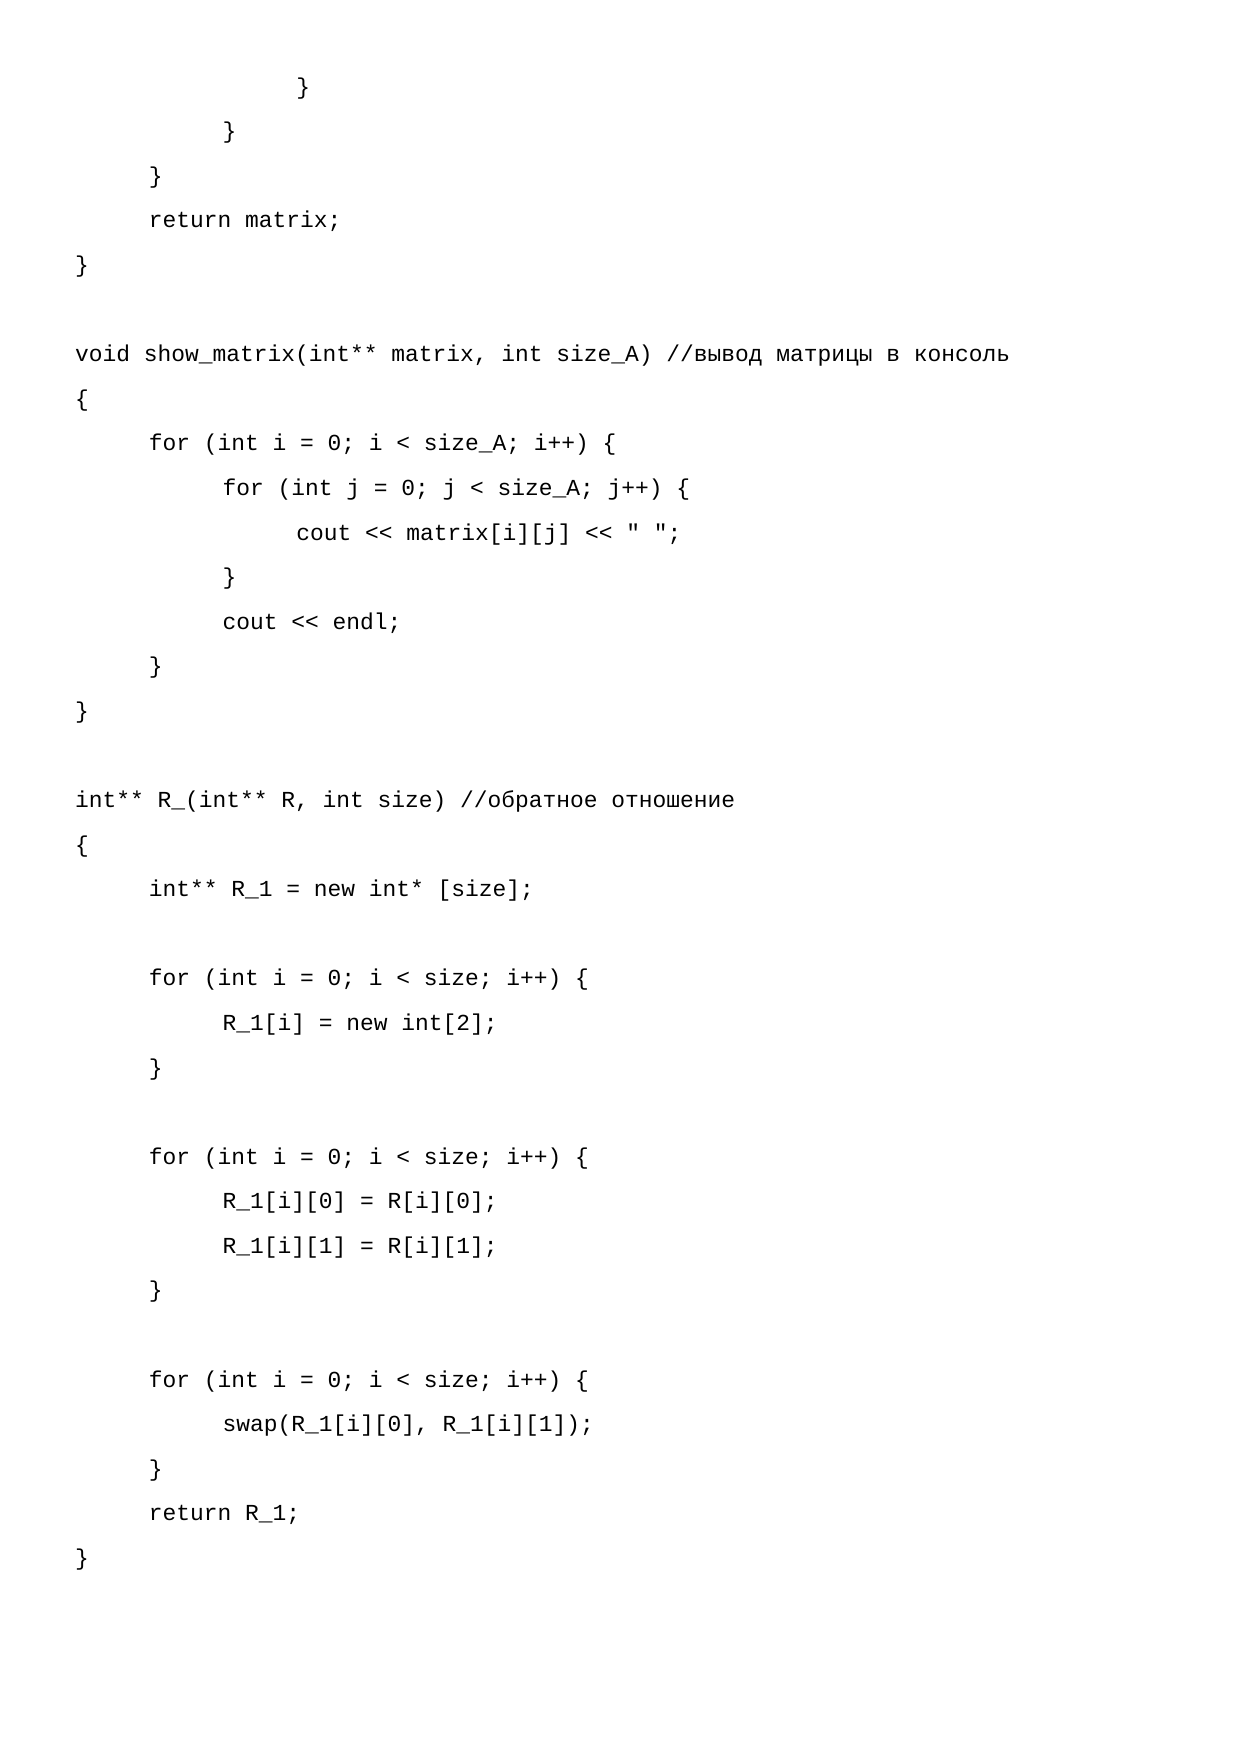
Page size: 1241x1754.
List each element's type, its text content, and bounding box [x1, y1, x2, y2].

text } [75, 565, 1165, 591]
text } [75, 1546, 1165, 1572]
text swap(R_1[i][0], R_1[i][1]); [75, 1412, 1165, 1438]
text for (int j = 0; j < size_A; j++) { [75, 476, 1165, 502]
text for (int i = 0; i < size; i++) { [75, 967, 1165, 993]
text cout << endl; [75, 610, 1165, 636]
text } [75, 1279, 1165, 1305]
text R_1[i] = new int[2]; [75, 1011, 1165, 1037]
text } [75, 119, 1165, 146]
text for (int i = 0; i < size; i++) { [75, 1145, 1165, 1171]
text for (int i = 0; i < size; i++) { [75, 1368, 1165, 1394]
text cout << matrix[i][j] << " "; [75, 521, 1165, 547]
text } [75, 253, 1165, 279]
text for (int i = 0; i < size_A; i++) { [75, 432, 1165, 458]
text void show_matrix(int** matrix, int size_A) //вывод матрицы в консоль [75, 342, 1165, 368]
text int** R_1 = new int* [size]; [75, 877, 1165, 903]
text int** R_(int** R, int size) //обратное отношение [75, 788, 1165, 814]
text } [75, 1457, 1165, 1483]
text } [75, 1056, 1165, 1082]
text } [75, 75, 1165, 101]
text return matrix; [75, 209, 1165, 235]
text } [75, 654, 1165, 681]
text return R_1; [75, 1502, 1165, 1528]
text R_1[i][0] = R[i][0]; [75, 1189, 1165, 1216]
text { [75, 833, 1165, 859]
text } [75, 699, 1165, 725]
text R_1[i][1] = R[i][1]; [75, 1234, 1165, 1260]
text { [75, 387, 1165, 413]
text } [75, 164, 1165, 190]
